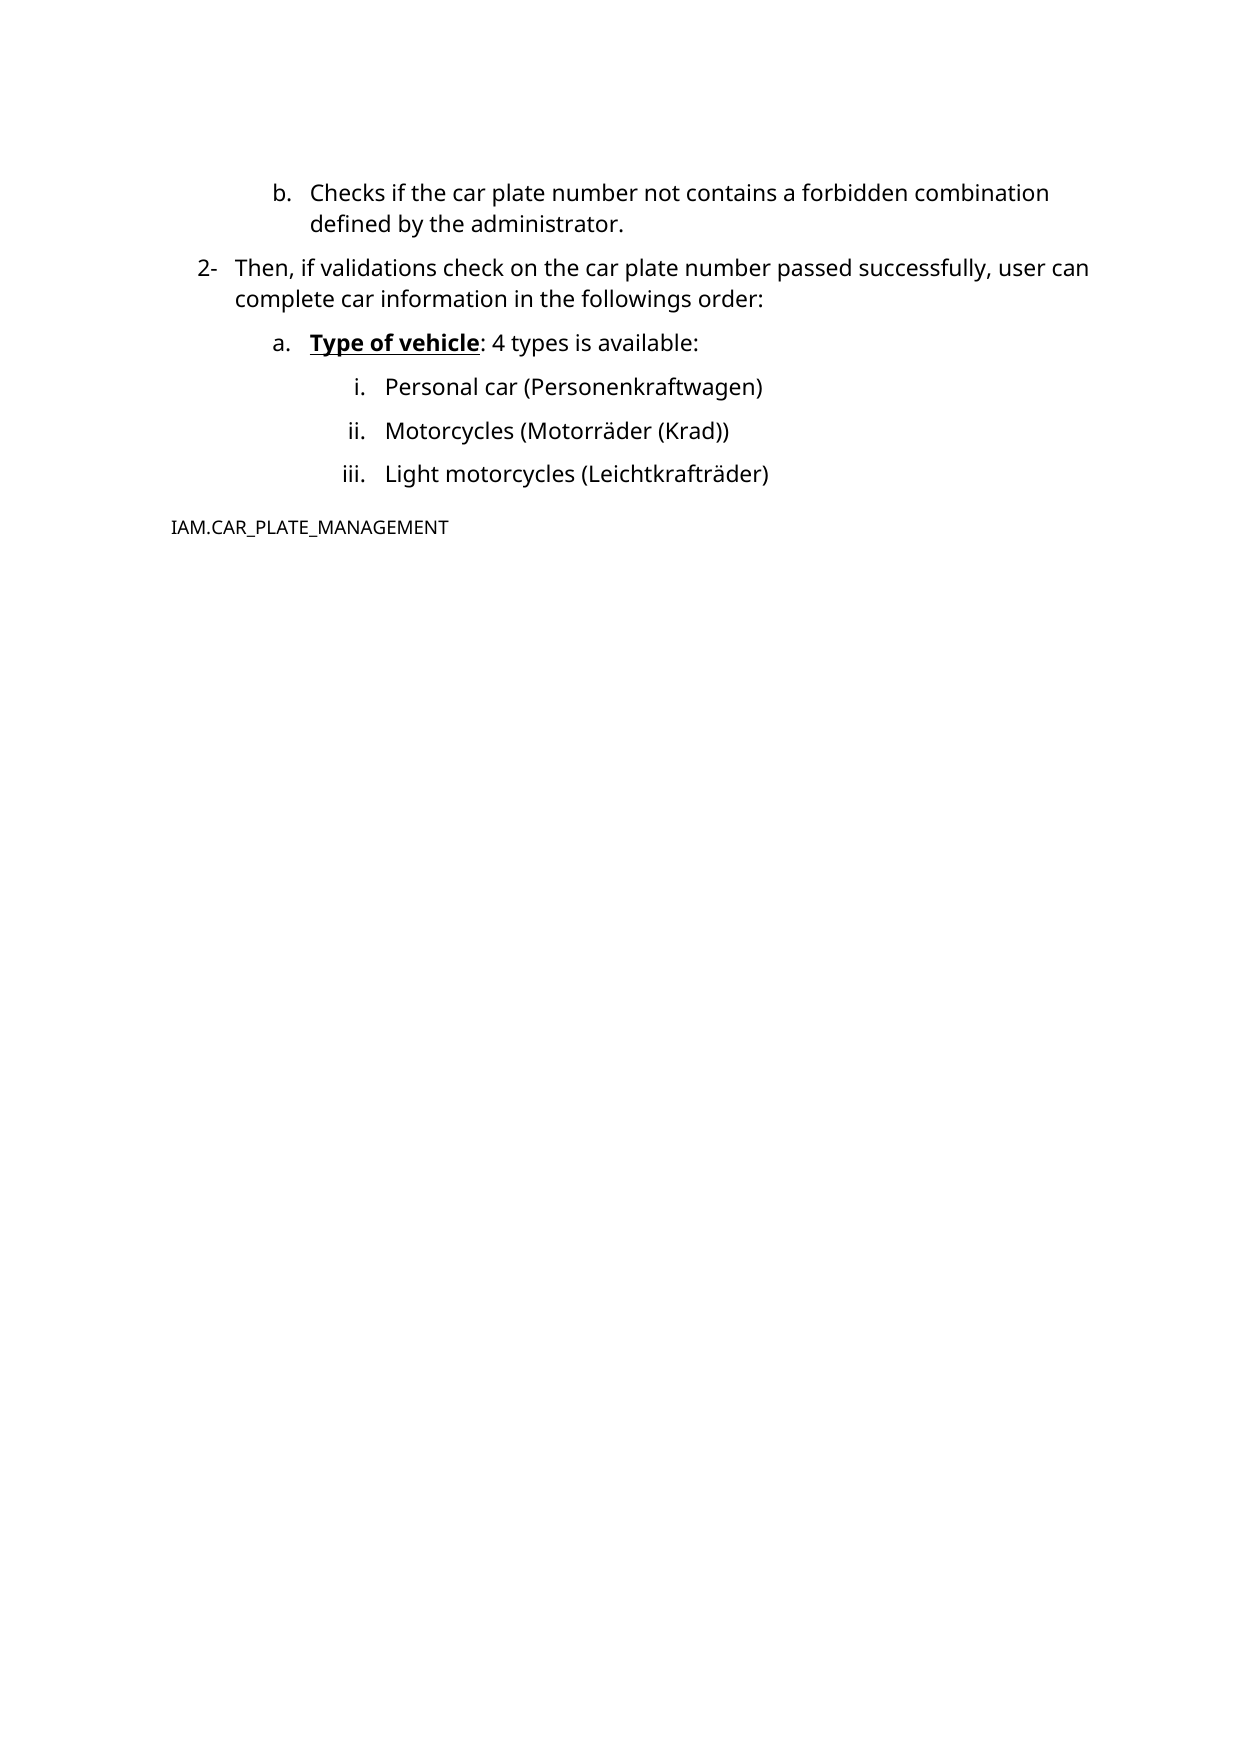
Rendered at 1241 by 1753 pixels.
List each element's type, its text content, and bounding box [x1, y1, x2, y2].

list Type of vehicle: 4 types is available: [272, 327, 1122, 358]
list Then, if validations check on the car plate number passed successfully, user can complete car information in the followings order: [197, 252, 1122, 315]
list Checks if the car plate number not contains a forbidden combination defined by the administrator. [272, 177, 1122, 240]
list Light motorcycles (Leichtkrafträder) [366, 458, 1122, 490]
list Personal car (Personenkraftwagen) [366, 371, 1122, 402]
list Motorcycles (Motorräder (Krad)) [366, 415, 1122, 446]
